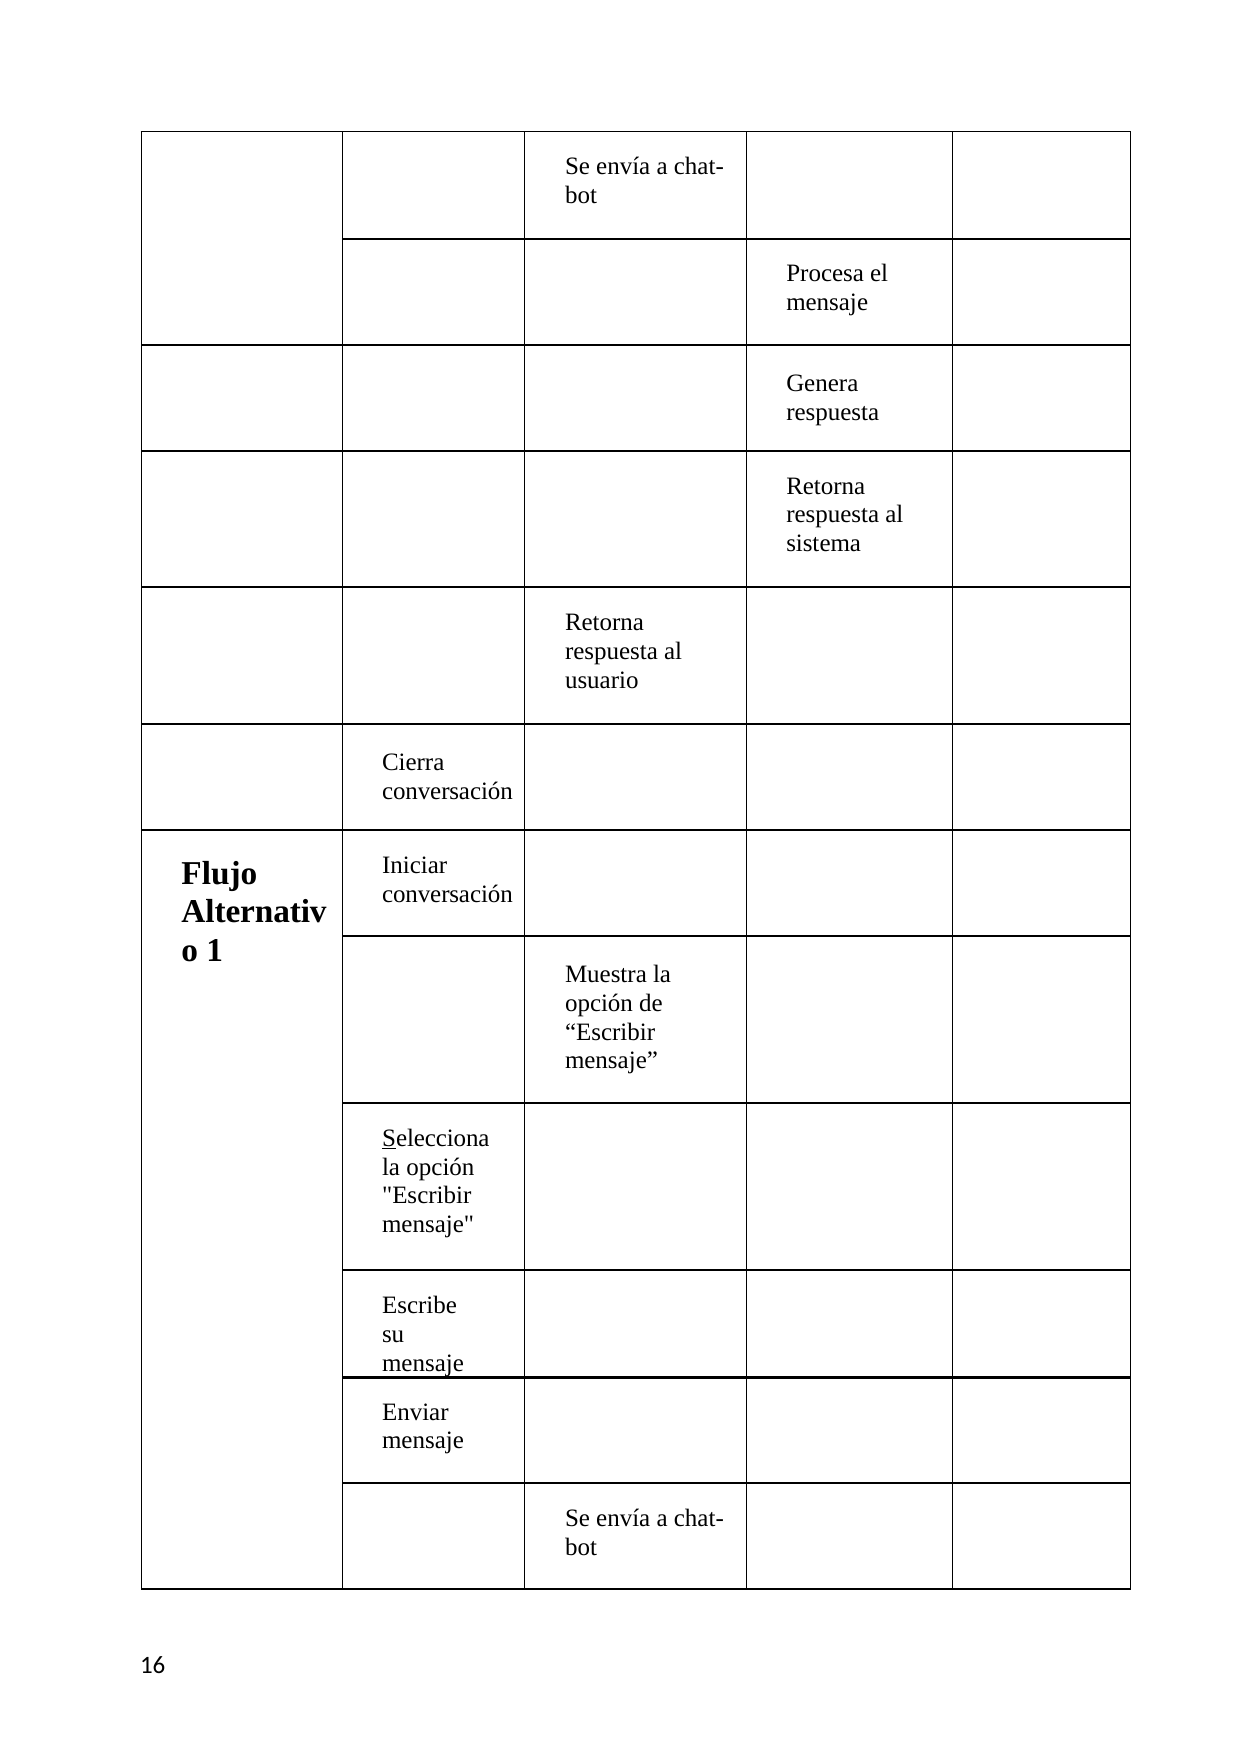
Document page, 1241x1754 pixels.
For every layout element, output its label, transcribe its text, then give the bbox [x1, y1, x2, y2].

table_header [343, 132, 524, 237]
table_cell Flujo Alternativo 1 [142, 831, 342, 1588]
table_cell Iniciar conversación [343, 831, 524, 935]
table_cell [525, 725, 746, 829]
table_cell [953, 240, 1130, 344]
table_cell [525, 240, 746, 344]
table_cell Selecciona la opción "Escribir mensaje" [343, 1104, 524, 1269]
table_cell [953, 1104, 1130, 1269]
table_cell [747, 1271, 952, 1376]
table_cell [953, 937, 1130, 1102]
table_cell [953, 1379, 1130, 1482]
table_cell [525, 831, 746, 935]
table_cell Cierra conversación [343, 725, 524, 829]
table_cell [747, 831, 952, 935]
table_cell [343, 346, 524, 449]
table_cell Escribe su mensaje [343, 1271, 524, 1376]
table_header Se envía a chat- bot [525, 132, 746, 237]
table_cell [343, 937, 524, 1102]
table_header [953, 132, 1130, 237]
table_cell Procesa el mensaje [747, 240, 952, 344]
table_cell [525, 1104, 746, 1269]
table_cell Retorna respuesta al sistema [747, 452, 952, 586]
table_cell Muestra la opción de “Escribir mensaje” [525, 937, 746, 1102]
table_cell [953, 588, 1130, 723]
table_cell Retorna respuesta al usuario [525, 588, 746, 723]
table_cell Enviar mensaje [343, 1379, 524, 1482]
table_cell [953, 346, 1130, 449]
table_cell [747, 1104, 952, 1269]
table_cell [953, 1271, 1130, 1376]
table_cell [525, 346, 746, 449]
table_header [142, 132, 342, 344]
table_cell [142, 452, 342, 586]
table_cell [142, 588, 342, 723]
table_cell [747, 725, 952, 829]
table_cell [343, 1484, 524, 1588]
table_cell [525, 1379, 746, 1482]
table_cell [343, 588, 524, 723]
table_cell [142, 346, 342, 449]
table_cell [747, 588, 952, 723]
table_cell [953, 831, 1130, 935]
table_cell [747, 1379, 952, 1482]
table_cell [343, 240, 524, 344]
table_header [747, 132, 952, 237]
table_cell Genera respuesta [747, 346, 952, 449]
table_cell [953, 1484, 1130, 1588]
table_cell [953, 725, 1130, 829]
table_cell [525, 1271, 746, 1376]
table_cell Se envía a chat- bot [525, 1484, 746, 1588]
table_cell [953, 452, 1130, 586]
table_cell [343, 452, 524, 586]
table_cell [747, 1484, 952, 1588]
table_cell [747, 937, 952, 1102]
table_cell [525, 452, 746, 586]
table_cell [142, 725, 342, 829]
